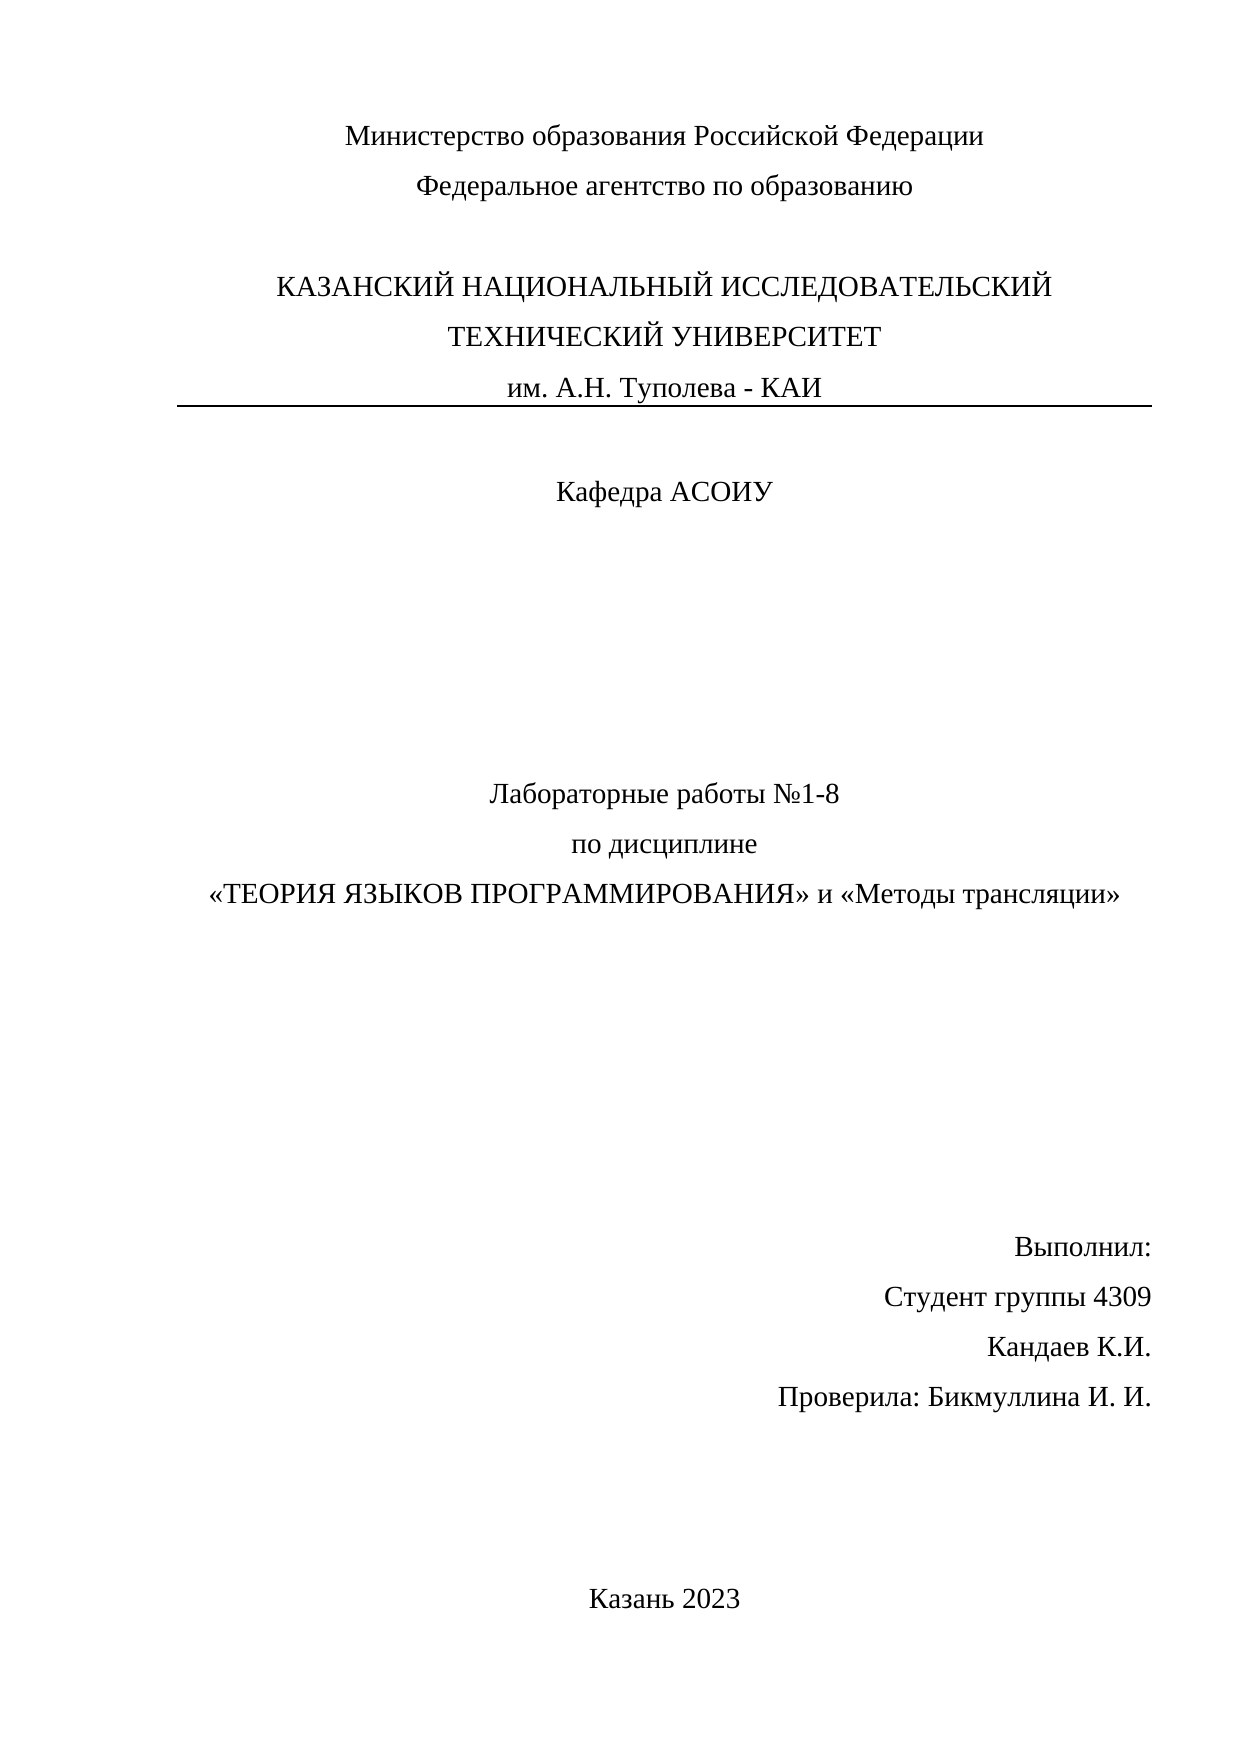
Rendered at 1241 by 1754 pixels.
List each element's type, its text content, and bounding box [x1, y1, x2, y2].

text Выполнил: [177, 1229, 1152, 1262]
text Федеральное агентство по образованию [177, 168, 1152, 202]
text Студент группы 4309 [753, 1279, 1152, 1312]
text КАЗАНСКИЙ НАЦИОНАЛЬНЫЙ ИССЛЕДОВАТЕЛЬСКИЙ ТЕХНИЧЕСКИЙ УНИВЕРСИТЕТ [177, 269, 1152, 353]
text Казань 2023 [177, 1581, 1152, 1614]
text Кандаев К.И. [753, 1329, 1152, 1363]
text Министерство образования Российской Федерации [177, 118, 1152, 152]
text Лабораторные работы №1-8 [177, 776, 1152, 809]
text Проверила: Бикмуллина И. И. [753, 1379, 1152, 1413]
text им. А.Н. Туполева - КАИ [177, 370, 1152, 405]
text Кафедра АСОИУ [177, 474, 1152, 507]
text «ТЕОРИЯ ЯЗЫКОВ ПРОГРАММИРОВАНИЯ» и «Методы трансляции» [177, 876, 1152, 910]
text по дисциплине [177, 826, 1152, 860]
